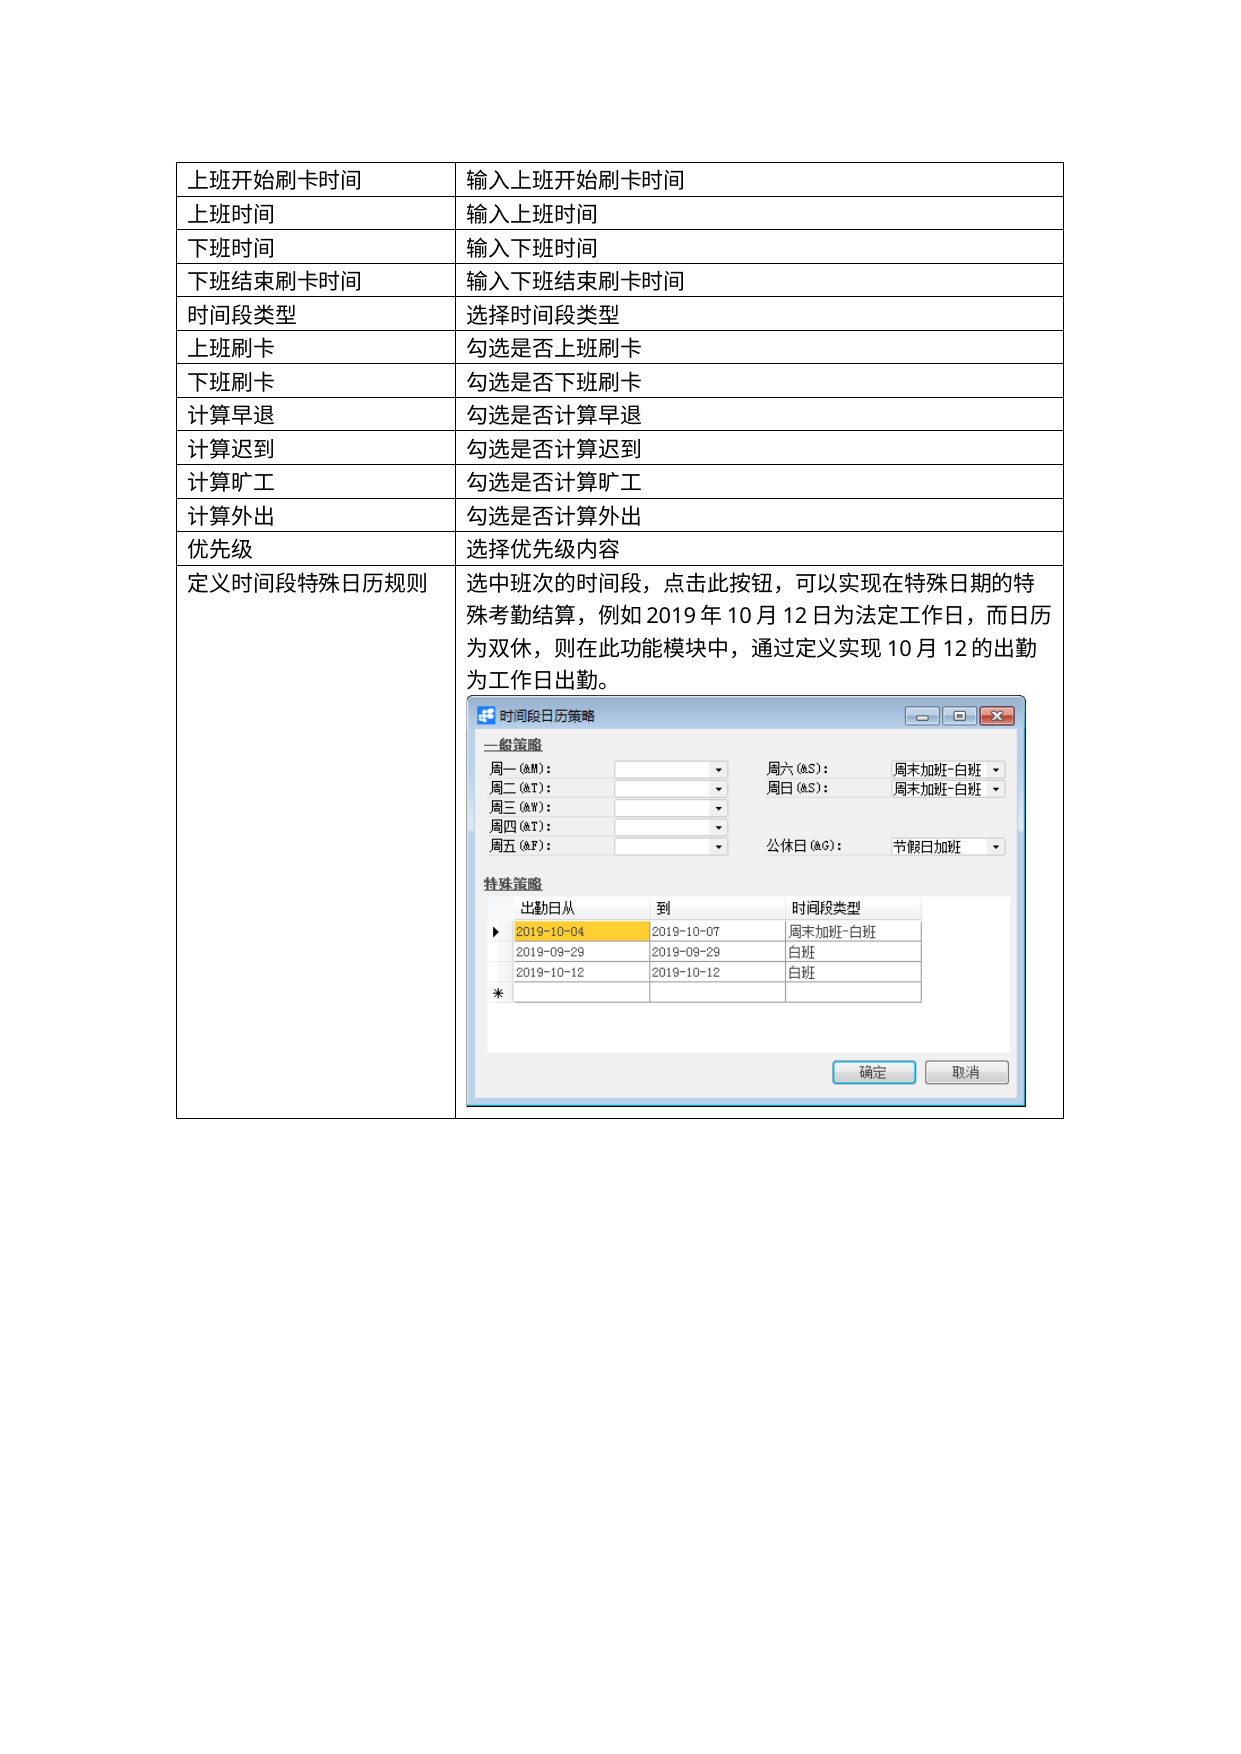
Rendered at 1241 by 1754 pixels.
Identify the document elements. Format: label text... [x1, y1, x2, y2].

table_cell 勾选是否上班刷卡 [456, 331, 1063, 363]
table_cell 时间段类型 [177, 297, 455, 330]
table_cell 输入下班时间 [456, 230, 1063, 263]
table_cell 选择时间段类型 [456, 297, 1063, 330]
table_cell 计算迟到 [177, 431, 455, 464]
table_cell 勾选是否计算早退 [456, 398, 1063, 430]
picture [466, 695, 1026, 1107]
table_cell 下班时间 [177, 230, 455, 263]
table_cell 计算旷工 [177, 465, 455, 497]
table_cell 计算外出 [177, 499, 455, 531]
table_cell 输入上班时间 [456, 197, 1063, 229]
table_cell 输入下班结束刷卡时间 [456, 264, 1063, 296]
table_cell 选择优先级内容 [456, 532, 1063, 564]
table_cell 下班结束刷卡时间 [177, 264, 455, 296]
table_cell 优先级 [177, 532, 455, 564]
table_cell 选中班次的时间段，点击此按钮，可以实现在特殊日期的特殊考勤结算，例如2019年10月12日为法定工作日，而日历为双休，则在此功能模块中，通过定义实现10月12的出勤为工作日出勤。 [456, 566, 1063, 1118]
table_cell 上班刷卡 [177, 331, 455, 363]
table_cell 勾选是否计算迟到 [456, 431, 1063, 464]
table_cell 勾选是否下班刷卡 [456, 364, 1063, 397]
table_cell 输入上班开始刷卡时间 [456, 163, 1063, 196]
table_cell 勾选是否计算外出 [456, 499, 1063, 531]
table_cell 定义时间段特殊日历规则 [177, 566, 455, 1118]
table_cell 计算早退 [177, 398, 455, 430]
table_cell 上班开始刷卡时间 [177, 163, 455, 196]
table_cell 下班刷卡 [177, 364, 455, 397]
table_cell 勾选是否计算旷工 [456, 465, 1063, 497]
table_cell 上班时间 [177, 197, 455, 229]
